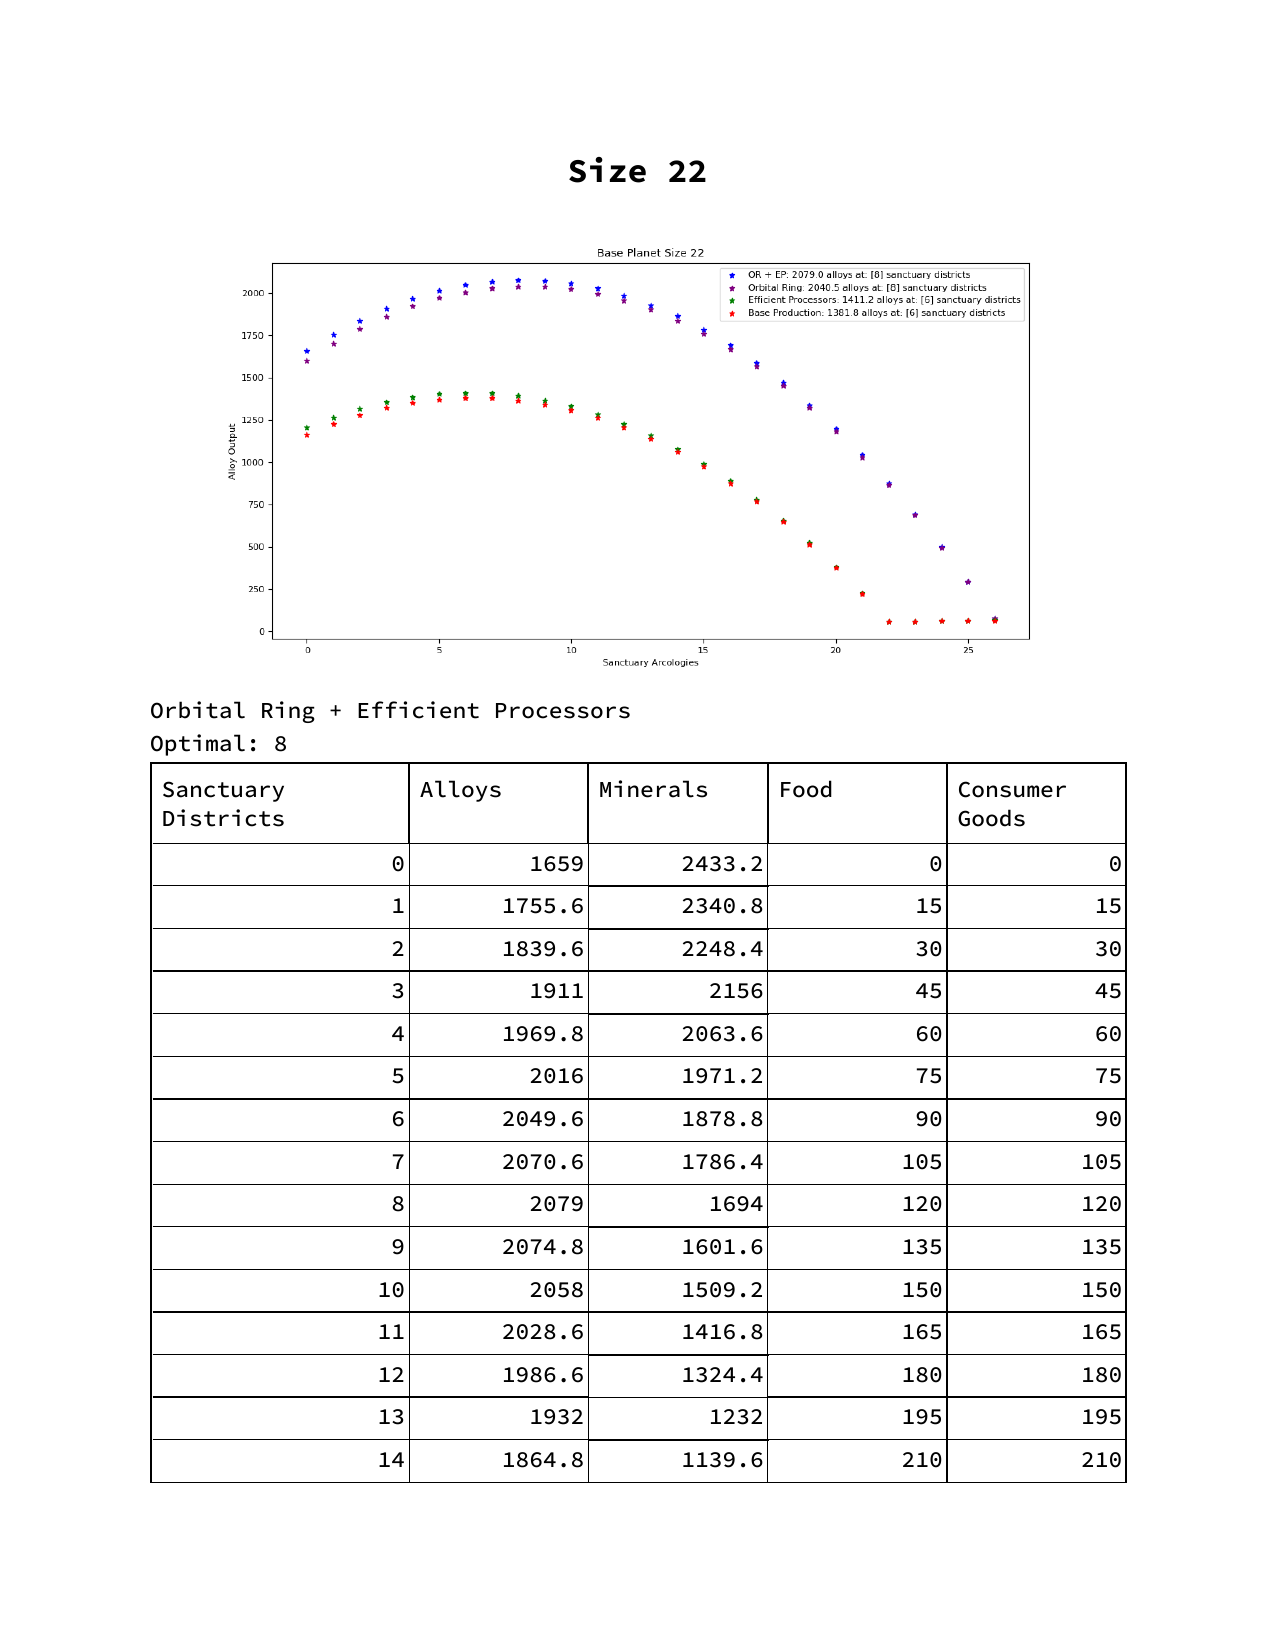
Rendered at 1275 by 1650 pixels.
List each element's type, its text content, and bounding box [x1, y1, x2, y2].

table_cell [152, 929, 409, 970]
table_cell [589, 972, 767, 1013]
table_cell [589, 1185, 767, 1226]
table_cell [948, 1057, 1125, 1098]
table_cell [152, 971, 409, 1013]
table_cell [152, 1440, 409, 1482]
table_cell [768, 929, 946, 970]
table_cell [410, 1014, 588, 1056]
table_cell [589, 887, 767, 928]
text Optimal: 8 [150, 729, 1125, 758]
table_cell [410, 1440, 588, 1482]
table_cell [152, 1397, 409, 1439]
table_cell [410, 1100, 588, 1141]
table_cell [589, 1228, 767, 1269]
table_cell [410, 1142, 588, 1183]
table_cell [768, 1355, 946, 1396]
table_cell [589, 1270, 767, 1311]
picture [150, 204, 1125, 692]
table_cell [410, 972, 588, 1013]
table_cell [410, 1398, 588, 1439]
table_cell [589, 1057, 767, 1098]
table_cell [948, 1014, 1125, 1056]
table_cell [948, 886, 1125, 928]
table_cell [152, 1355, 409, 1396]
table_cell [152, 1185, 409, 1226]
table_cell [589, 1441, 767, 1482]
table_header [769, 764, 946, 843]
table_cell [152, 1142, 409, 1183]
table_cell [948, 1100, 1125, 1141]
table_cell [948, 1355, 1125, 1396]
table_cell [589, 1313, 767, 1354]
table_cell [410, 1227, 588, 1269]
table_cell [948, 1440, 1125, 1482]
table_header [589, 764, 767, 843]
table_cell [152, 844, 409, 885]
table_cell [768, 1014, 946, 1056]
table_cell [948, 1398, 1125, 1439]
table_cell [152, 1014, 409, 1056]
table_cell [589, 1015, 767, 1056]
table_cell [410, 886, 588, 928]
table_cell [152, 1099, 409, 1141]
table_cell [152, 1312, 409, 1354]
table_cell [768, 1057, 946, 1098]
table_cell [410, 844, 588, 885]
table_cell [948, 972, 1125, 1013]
text Orbital Ring + Efficient Processors [150, 696, 1125, 724]
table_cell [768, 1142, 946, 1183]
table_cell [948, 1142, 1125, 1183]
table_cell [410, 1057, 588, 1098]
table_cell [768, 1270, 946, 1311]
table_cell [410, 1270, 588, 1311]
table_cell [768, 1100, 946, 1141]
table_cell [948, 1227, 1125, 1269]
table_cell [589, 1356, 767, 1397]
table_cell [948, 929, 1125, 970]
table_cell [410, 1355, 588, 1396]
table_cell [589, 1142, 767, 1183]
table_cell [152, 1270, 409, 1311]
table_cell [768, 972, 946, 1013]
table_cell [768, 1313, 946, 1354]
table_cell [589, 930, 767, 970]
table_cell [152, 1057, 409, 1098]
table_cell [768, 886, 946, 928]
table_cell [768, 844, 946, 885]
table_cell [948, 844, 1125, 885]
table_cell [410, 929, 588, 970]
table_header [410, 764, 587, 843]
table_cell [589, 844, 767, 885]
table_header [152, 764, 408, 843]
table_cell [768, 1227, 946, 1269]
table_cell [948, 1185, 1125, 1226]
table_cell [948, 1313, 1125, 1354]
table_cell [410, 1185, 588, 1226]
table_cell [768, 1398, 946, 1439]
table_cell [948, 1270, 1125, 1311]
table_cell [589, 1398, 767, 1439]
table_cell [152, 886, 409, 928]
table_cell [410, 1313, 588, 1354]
subtitle Size 22 [150, 150, 1125, 192]
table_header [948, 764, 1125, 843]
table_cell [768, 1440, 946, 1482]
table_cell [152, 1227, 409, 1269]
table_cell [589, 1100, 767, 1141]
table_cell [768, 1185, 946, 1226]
